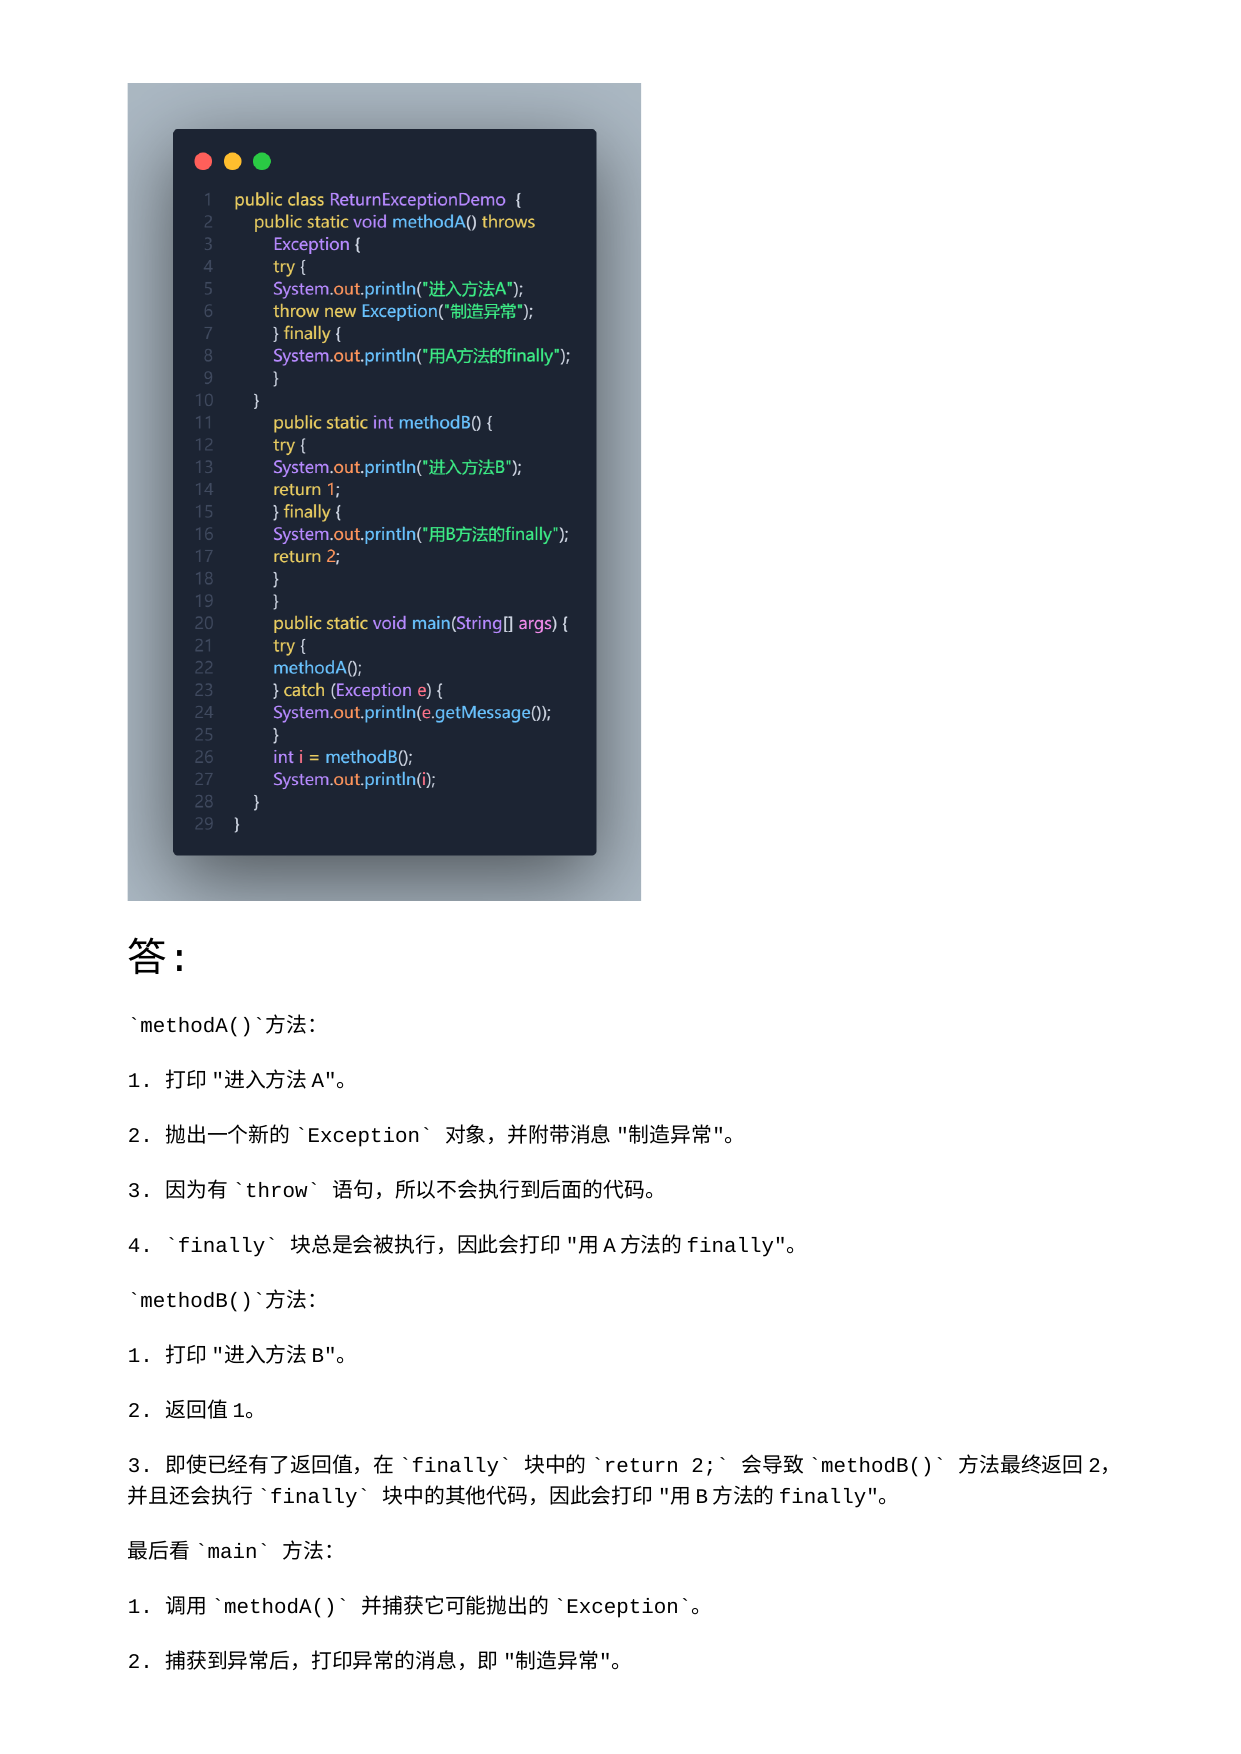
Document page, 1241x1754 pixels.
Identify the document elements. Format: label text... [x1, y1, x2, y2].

text 3. 因为有 `throw` 语句，所以不会执行到后面的代码。 [128, 1173, 1123, 1203]
text 4. `finally` 块总是会被执行，因此会打印 "用A方法的finally"。 [128, 1228, 1123, 1259]
text 最后看 `main` 方法： [128, 1534, 1123, 1564]
text 1. 调用 `methodA()` 并捕获它可能抛出的 `Exception`。 [128, 1589, 1123, 1620]
text 1. 打印 "进入方法A"。 [128, 1063, 1123, 1093]
text 2. 捕获到异常后，打印异常的消息，即 "制造异常"。 [128, 1644, 1123, 1675]
text `methodB()`方法： [128, 1283, 1123, 1314]
text 2. 返回值 1。 [128, 1393, 1123, 1424]
picture [127, 83, 642, 901]
text 2. 抛出一个新的 `Exception` 对象，并附带消息 "制造异常"。 [128, 1118, 1123, 1148]
text 答: [128, 925, 1123, 983]
text 1. 打印 "进入方法B"。 [128, 1338, 1123, 1369]
text `methodA()`方法： [128, 1008, 1123, 1038]
text 3. 即使已经有了返回值，在 `finally` 块中的 `return 2;` 会导致 `methodB()` 方法最终返回 2，并且还会执行 `finally` 块中的其他代码，因此会打印 "用B方法的finally"。 [128, 1449, 1123, 1509]
